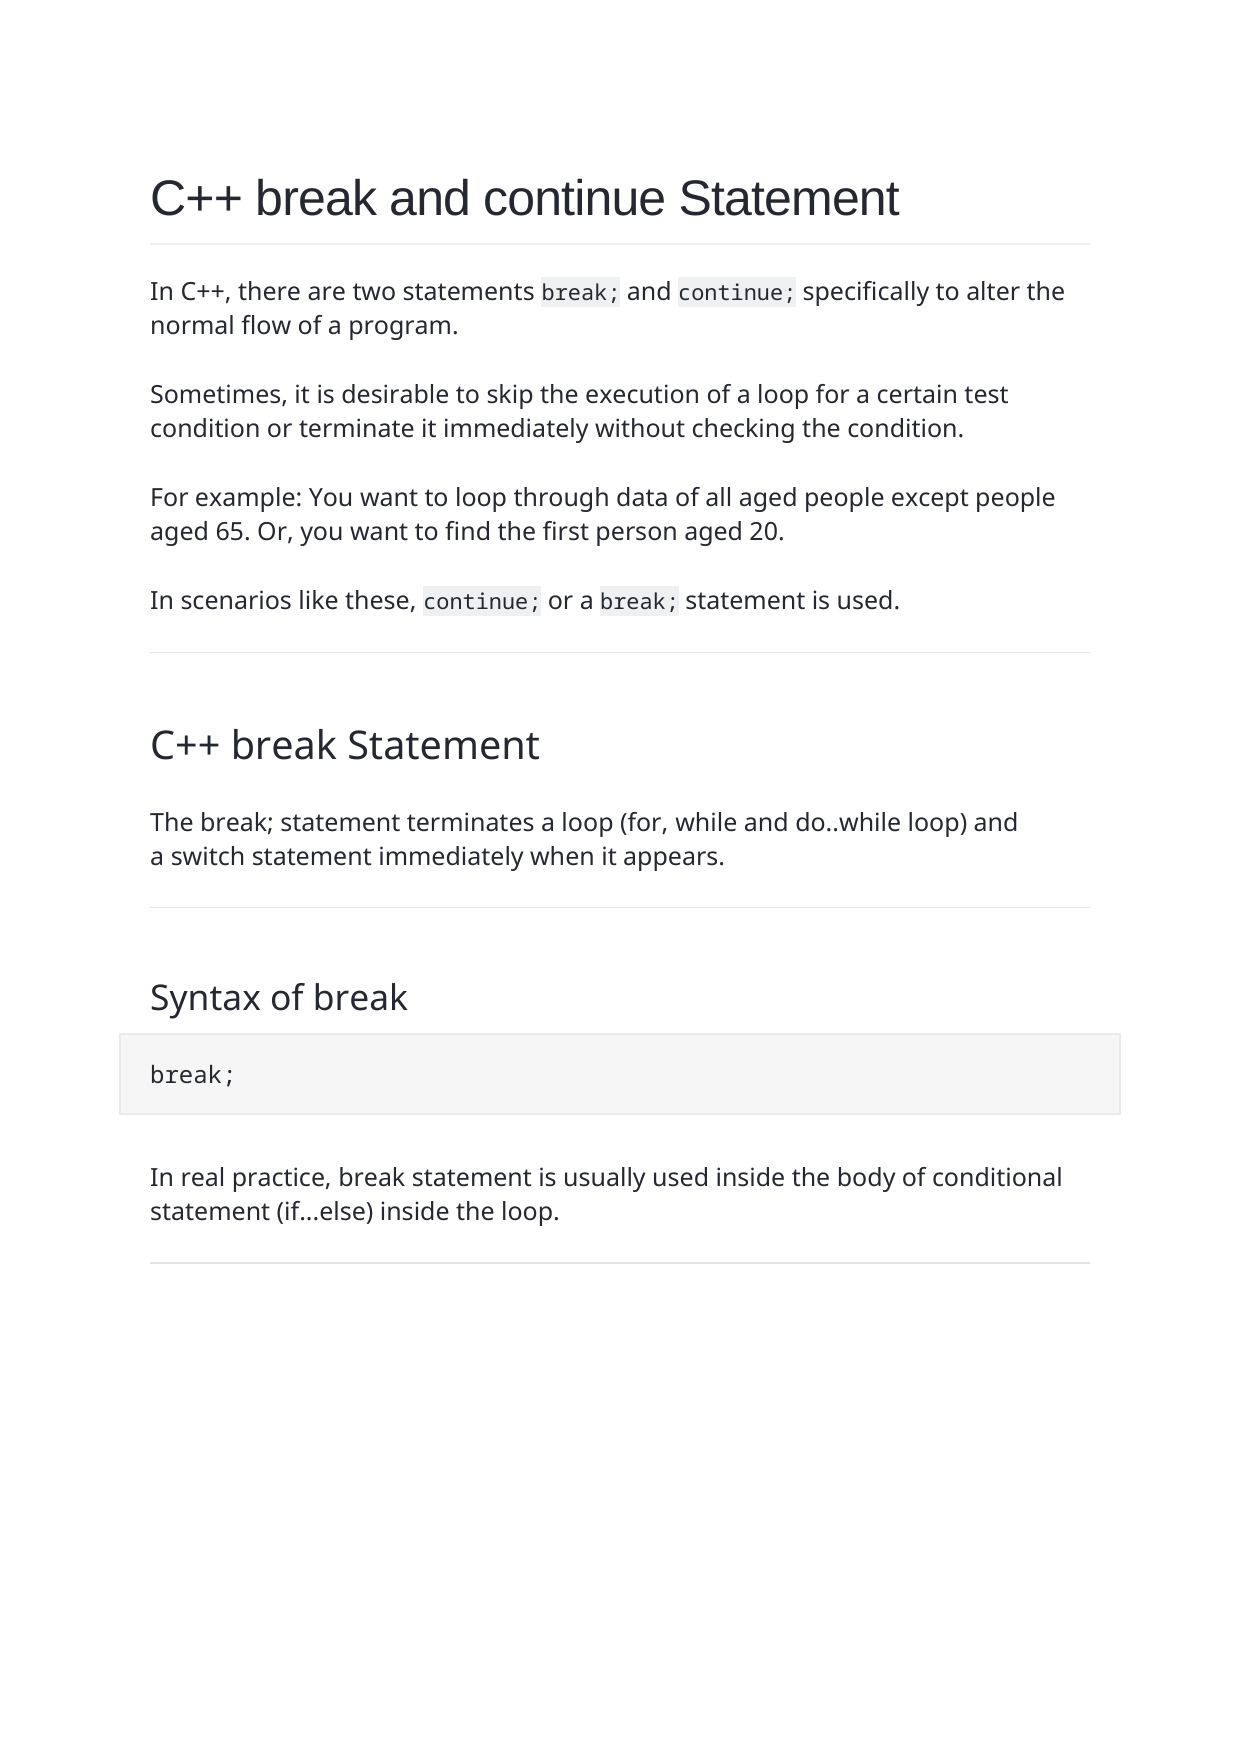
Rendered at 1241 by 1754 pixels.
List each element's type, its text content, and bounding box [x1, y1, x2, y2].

text Sometimes, it is desirable to skip the execution of a loop for a certain test condition or terminate it immediately without checking the condition. [150, 377, 1090, 445]
text The break; statement terminates a loop (for, while and do..while loop) and a switch statement immediately when it appears. [150, 804, 1090, 872]
text C++ break and continue Statement [150, 169, 1090, 243]
text break; [121, 1035, 1119, 1113]
text In C++, there are two statements break; and continue; specifically to alter the normal flow of a program. [150, 274, 1090, 342]
text In scenarios like these, continue; or a break; statement is used. [150, 583, 1090, 617]
subtitle C++ break Statement [150, 717, 1090, 771]
text For example: You want to loop through data of all aged people except people aged 65. Or, you want to find the first person aged 20. [150, 480, 1090, 548]
subtitle Syntax of break [150, 972, 1090, 1021]
text In real practice, break statement is usually used inside the body of conditional statement (if...else) inside the loop. [150, 1160, 1090, 1228]
